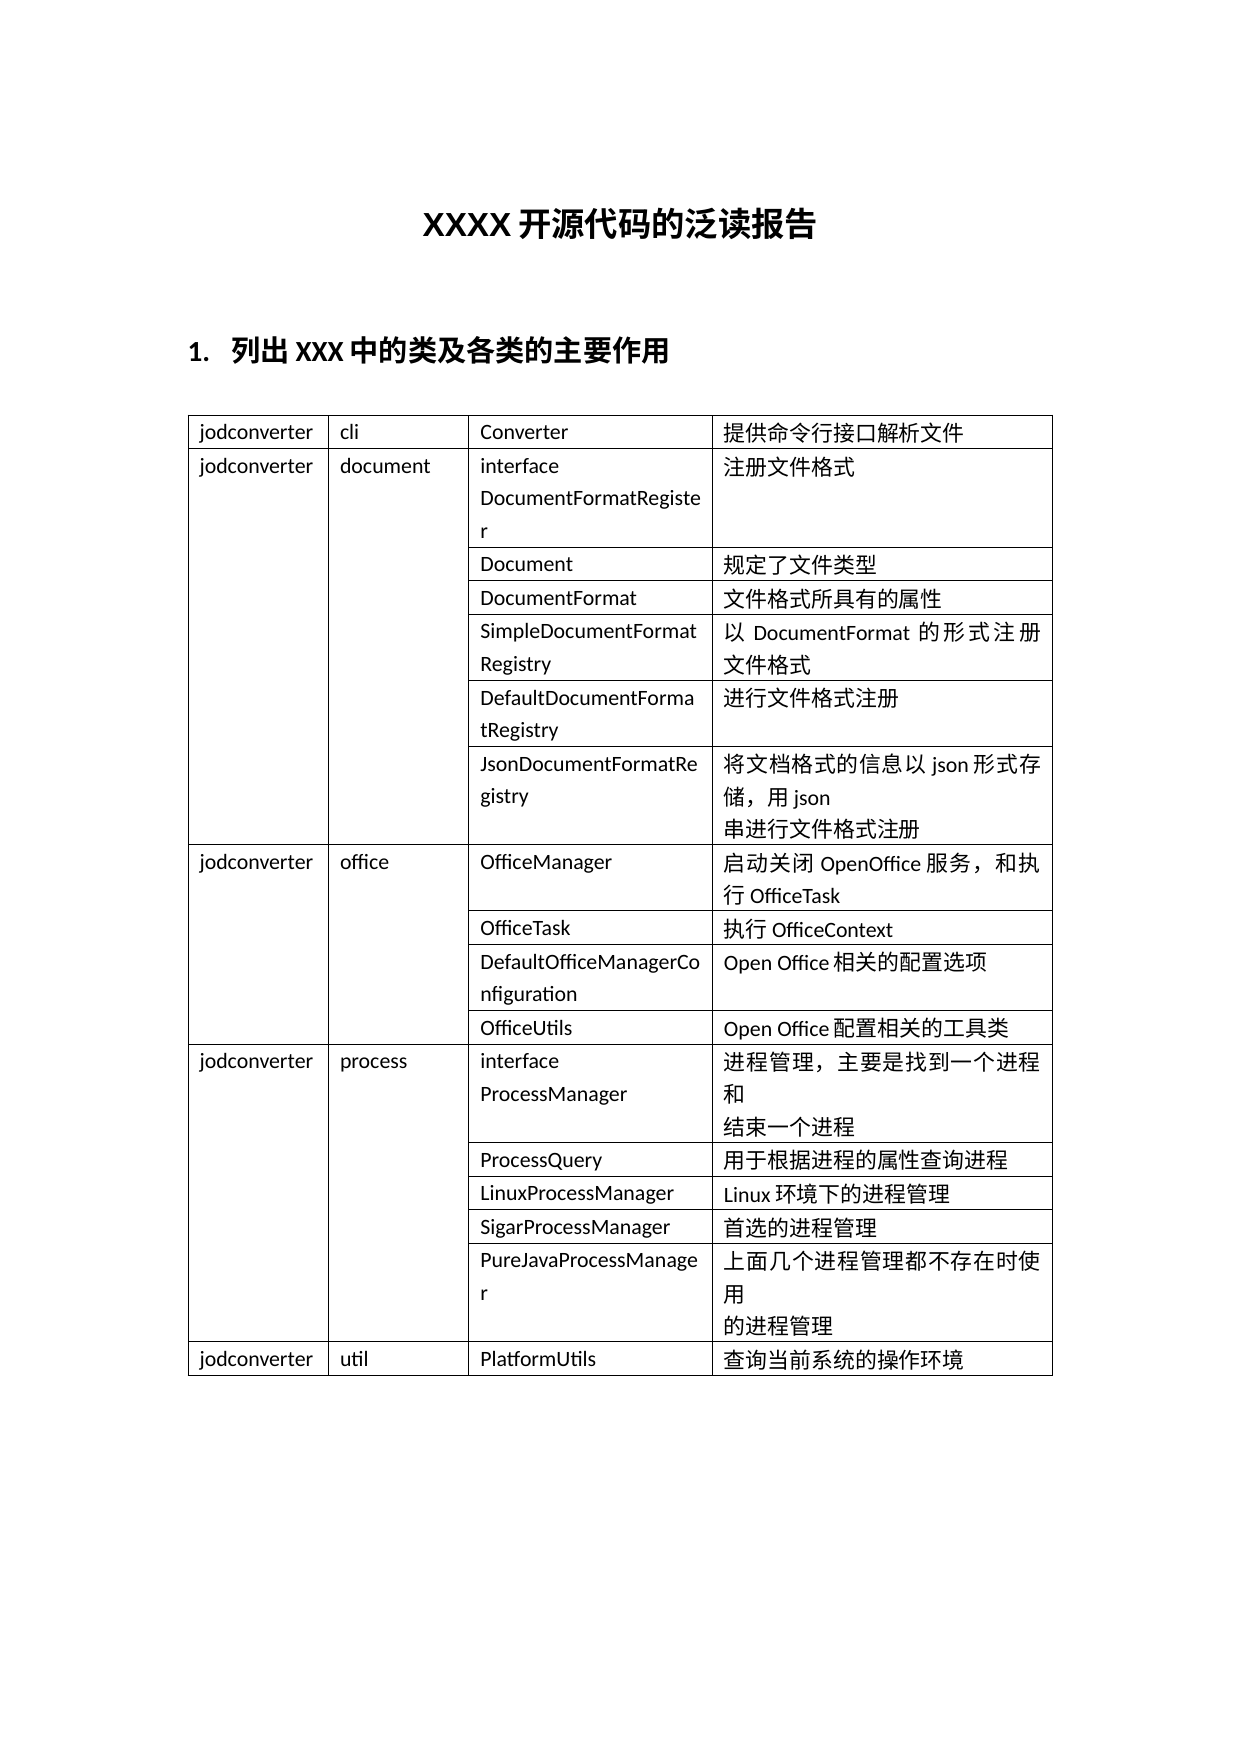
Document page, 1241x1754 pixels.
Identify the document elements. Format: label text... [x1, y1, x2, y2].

table_cell interface ProcessManager [469, 1045, 712, 1142]
table_cell 进行文件格式注册 [713, 681, 1052, 746]
table_cell 以DocumentFormat的形式注册文件格式 [713, 615, 1052, 680]
table_cell Document [469, 548, 712, 580]
table_cell DefaultOfficeManagerConfiguration [469, 945, 712, 1010]
table_header 提供命令行接口解析文件 [713, 416, 1052, 448]
subtitle 列出XXX中的类及各类的主要作用 [187, 316, 1053, 381]
table_cell jodconverter [189, 1045, 328, 1341]
table_cell DefaultDocumentFormatRegistry [469, 681, 712, 746]
table_cell 注册文件格式 [713, 449, 1052, 547]
table_cell 首选的进程管理 [713, 1210, 1052, 1243]
table_cell 启动关闭OpenOffice服务，和执行OfficeTask [713, 845, 1052, 910]
table_header cli [329, 416, 468, 448]
table_cell OfficeManager [469, 845, 712, 910]
table_cell jodconverter [189, 449, 328, 844]
table_cell Linux环境下的进程管理 [713, 1177, 1052, 1209]
table_cell 进程管理，主要是找到一个进程和 结束一个进程 [713, 1045, 1052, 1142]
table_cell jodconverter [189, 1342, 328, 1375]
table_header Converter [469, 416, 712, 448]
table_cell Open Office配置相关的工具类 [713, 1011, 1052, 1043]
table_cell PureJavaProcessManager [469, 1244, 712, 1341]
table_cell 规定了文件类型 [713, 548, 1052, 580]
table_cell Open Office相关的配置选项 [713, 945, 1052, 1010]
table_cell jodconverter [189, 845, 328, 1043]
table_cell 查询当前系统的操作环境 [713, 1342, 1052, 1375]
table_cell util [329, 1342, 468, 1375]
table_cell LinuxProcessManager [469, 1177, 712, 1209]
table_header jodconverter [189, 416, 328, 448]
table_cell SigarProcessManager [469, 1210, 712, 1243]
table_cell office [329, 845, 468, 1043]
table_cell 用于根据进程的属性查询进程 [713, 1143, 1052, 1176]
table_cell interface DocumentFormatRegister [469, 449, 712, 547]
table_cell OfficeTask [469, 911, 712, 944]
table_cell OfficeUtils [469, 1011, 712, 1043]
table_cell 执行OfficeContext [713, 911, 1052, 944]
table_cell DocumentFormat [469, 581, 712, 614]
table_cell process [329, 1045, 468, 1341]
table_cell PlatformUtils [469, 1342, 712, 1375]
subtitle XXXX开源代码的泛读报告 [187, 189, 1053, 254]
table_cell ProcessQuery [469, 1143, 712, 1176]
table_cell 上面几个进程管理都不存在时使用 的进程管理 [713, 1244, 1052, 1341]
table_cell document [329, 449, 468, 844]
table_cell 文件格式所具有的属性 [713, 581, 1052, 614]
table_cell SimpleDocumentFormatRegistry [469, 615, 712, 680]
table_cell JsonDocumentFormatRegistry [469, 747, 712, 844]
table_cell 将文档格式的信息以json形式存储，用json 串进行文件格式注册 [713, 747, 1052, 844]
